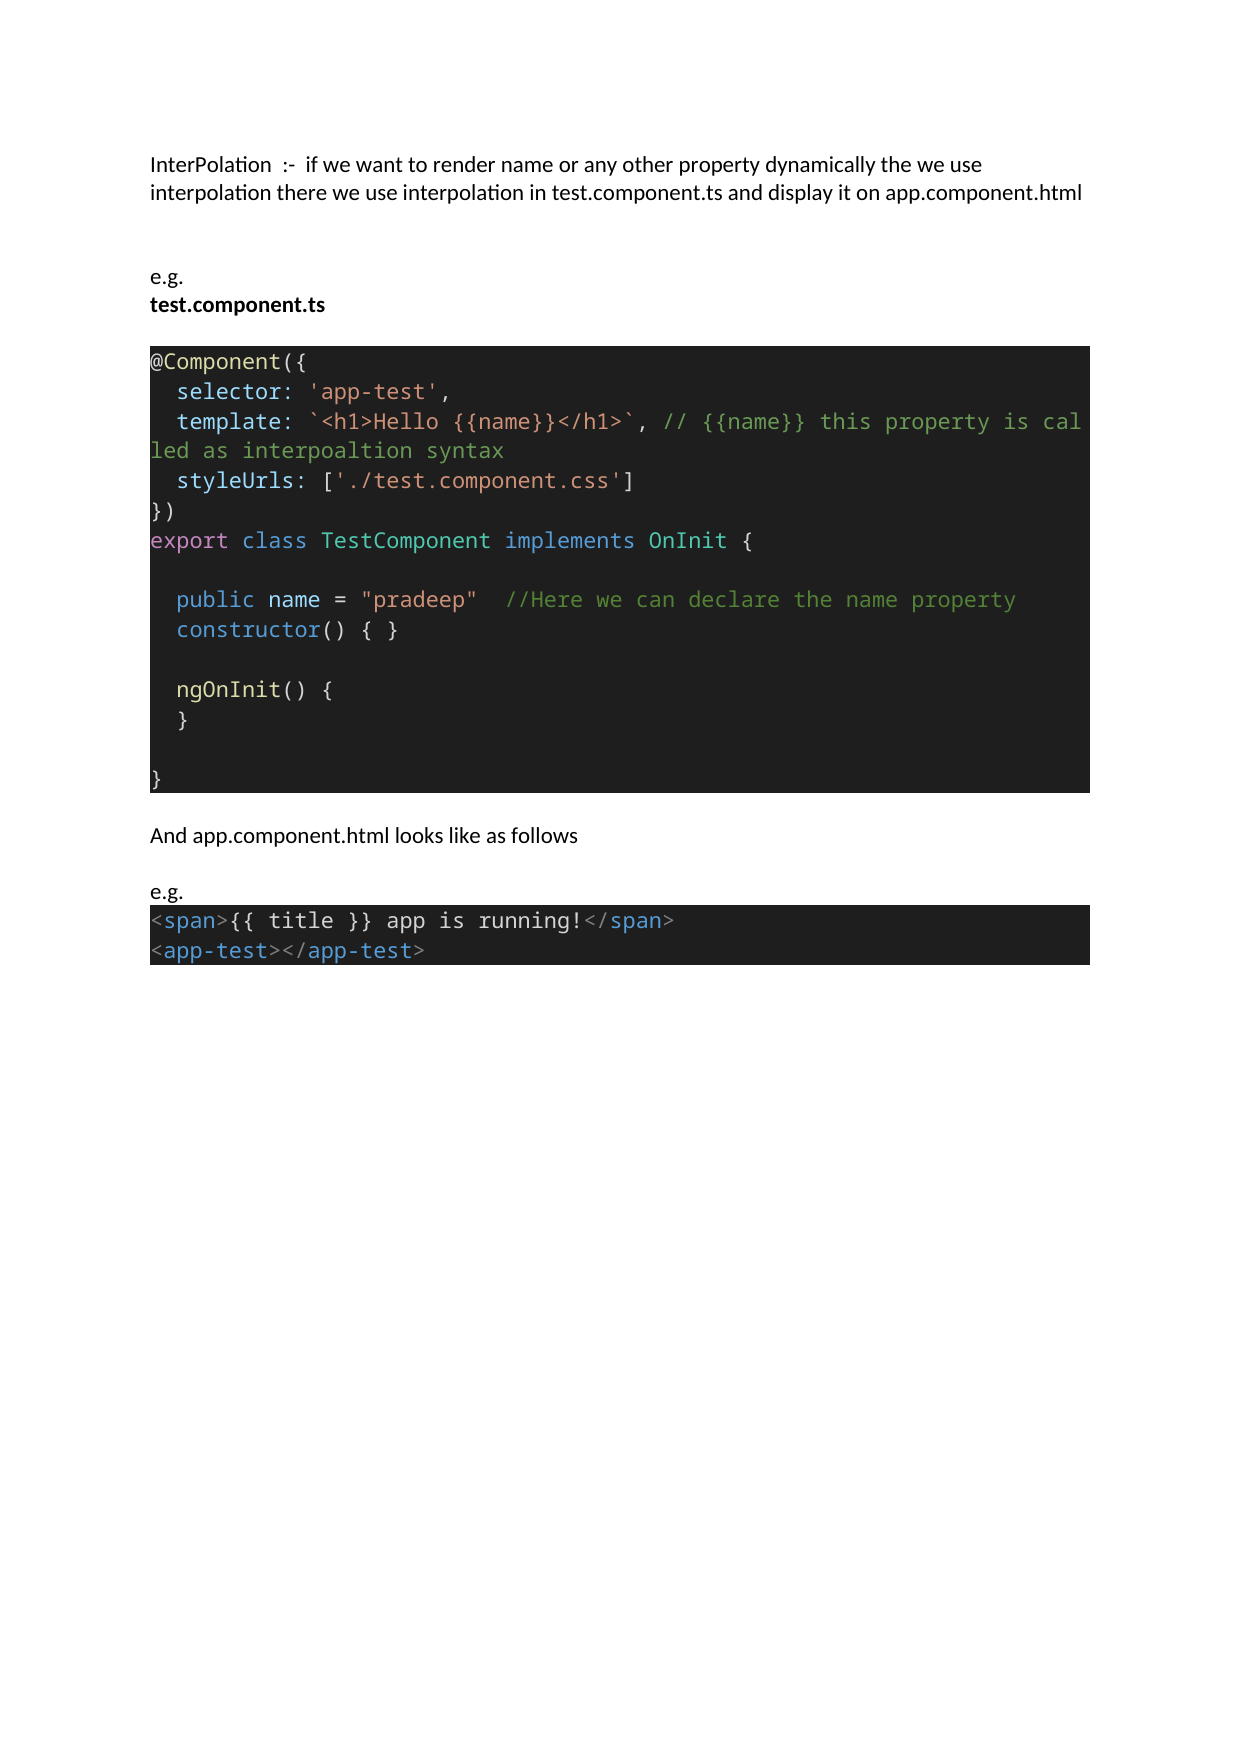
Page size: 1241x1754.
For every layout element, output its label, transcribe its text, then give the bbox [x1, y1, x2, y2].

text selector: 'app-test', [150, 376, 1090, 406]
text And app.component.html looks like as follows [150, 821, 1090, 849]
text InterPolation :- if we want to render name or any other property dynamically the we use interpolation there we use interpolation in test.component.ts and display it on app.component.html [150, 150, 1090, 206]
text test.component.ts [150, 290, 1090, 318]
text } [150, 763, 1090, 793]
text e.g. [150, 262, 1090, 290]
text styleUrls: ['./test.component.css'] [150, 465, 1090, 495]
text ngOnInit() { [150, 674, 1090, 704]
text <span>{{ title }} app is running!</span> [150, 905, 1090, 935]
text } [150, 704, 1090, 733]
text @Component({ [150, 346, 1090, 376]
text constructor() { } [150, 614, 1090, 644]
text export class TestComponent implements OnInit { [150, 525, 1090, 555]
text e.g. [150, 877, 1090, 905]
text public name = "pradeep" //Here we can declare the name property [150, 584, 1090, 614]
text <app-test></app-test> [150, 935, 1090, 965]
text }) [150, 495, 1090, 525]
text template: `<h1>Hello {{name}}</h1>`, // {{name}} this property is called as interpoaltion syntax [150, 406, 1090, 465]
